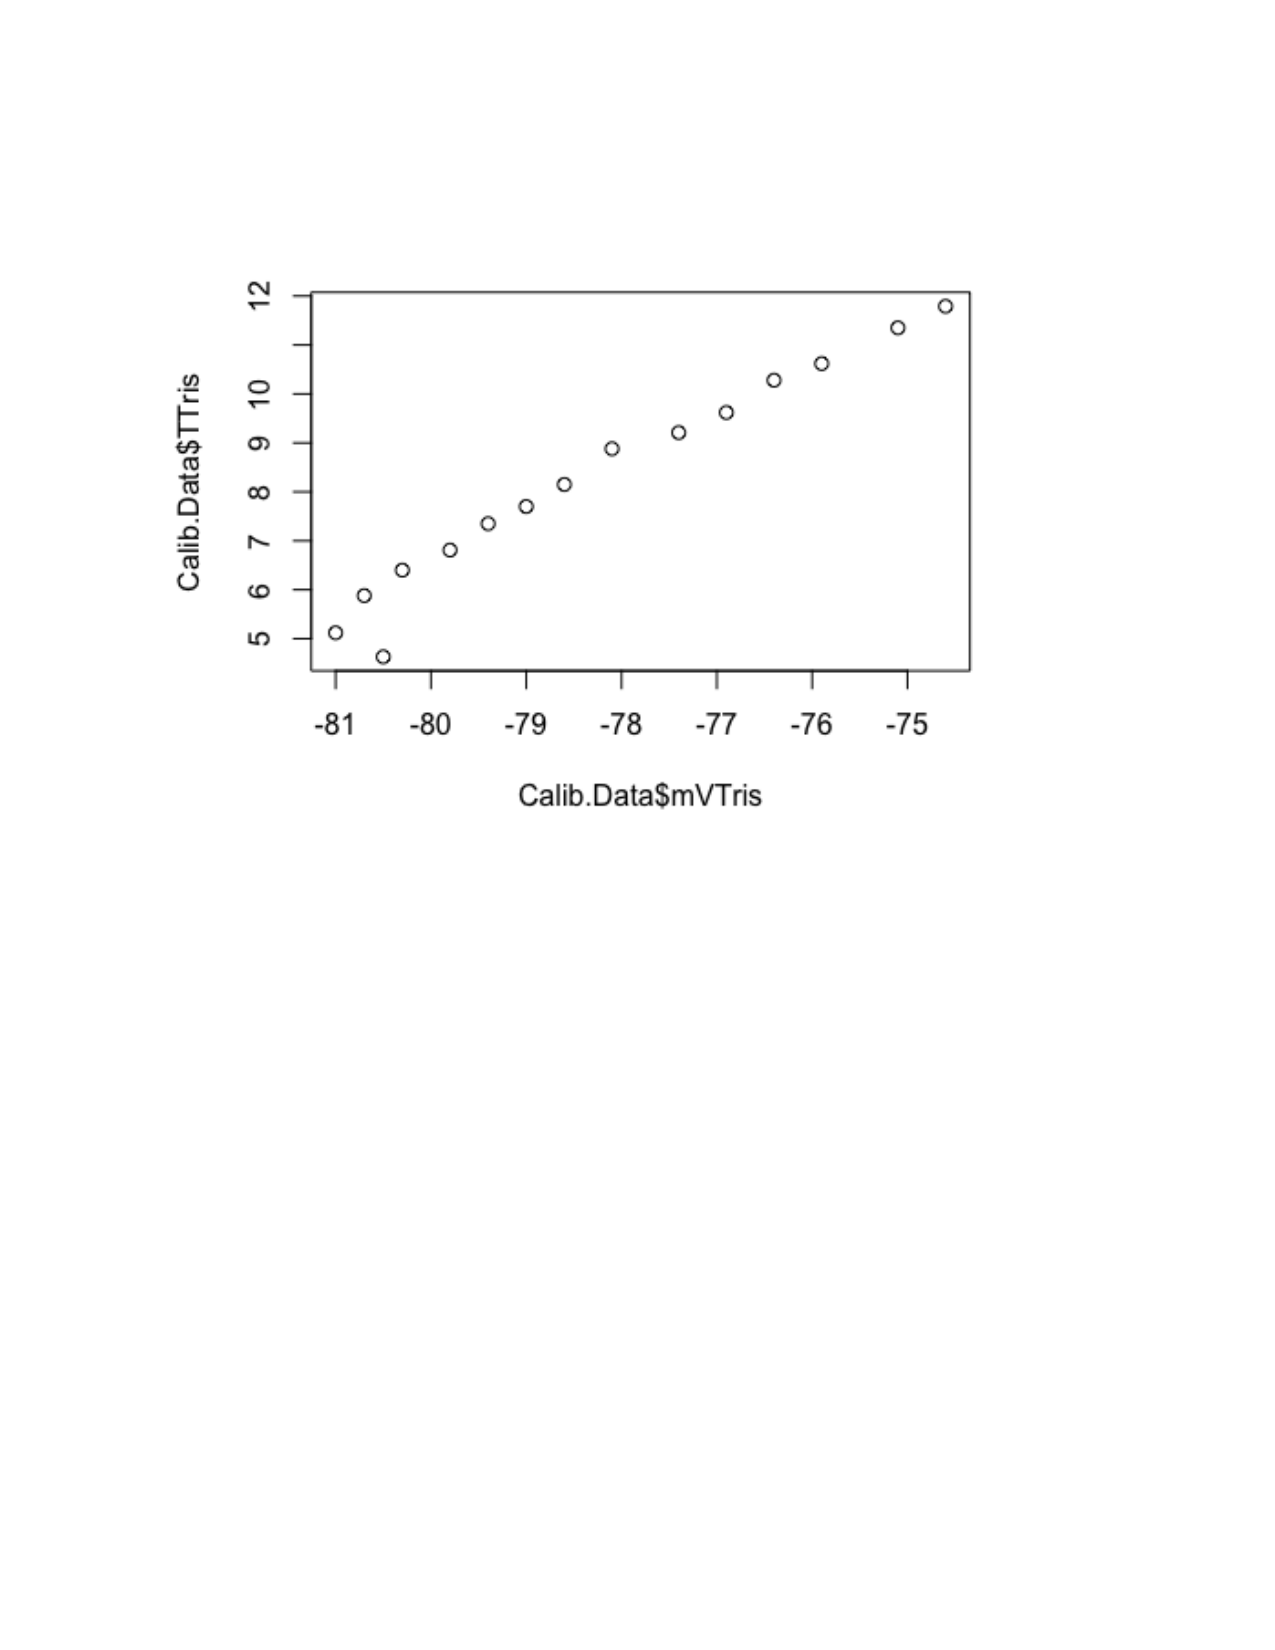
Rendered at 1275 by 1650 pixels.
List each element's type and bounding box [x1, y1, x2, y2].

picture [168, 150, 1044, 850]
